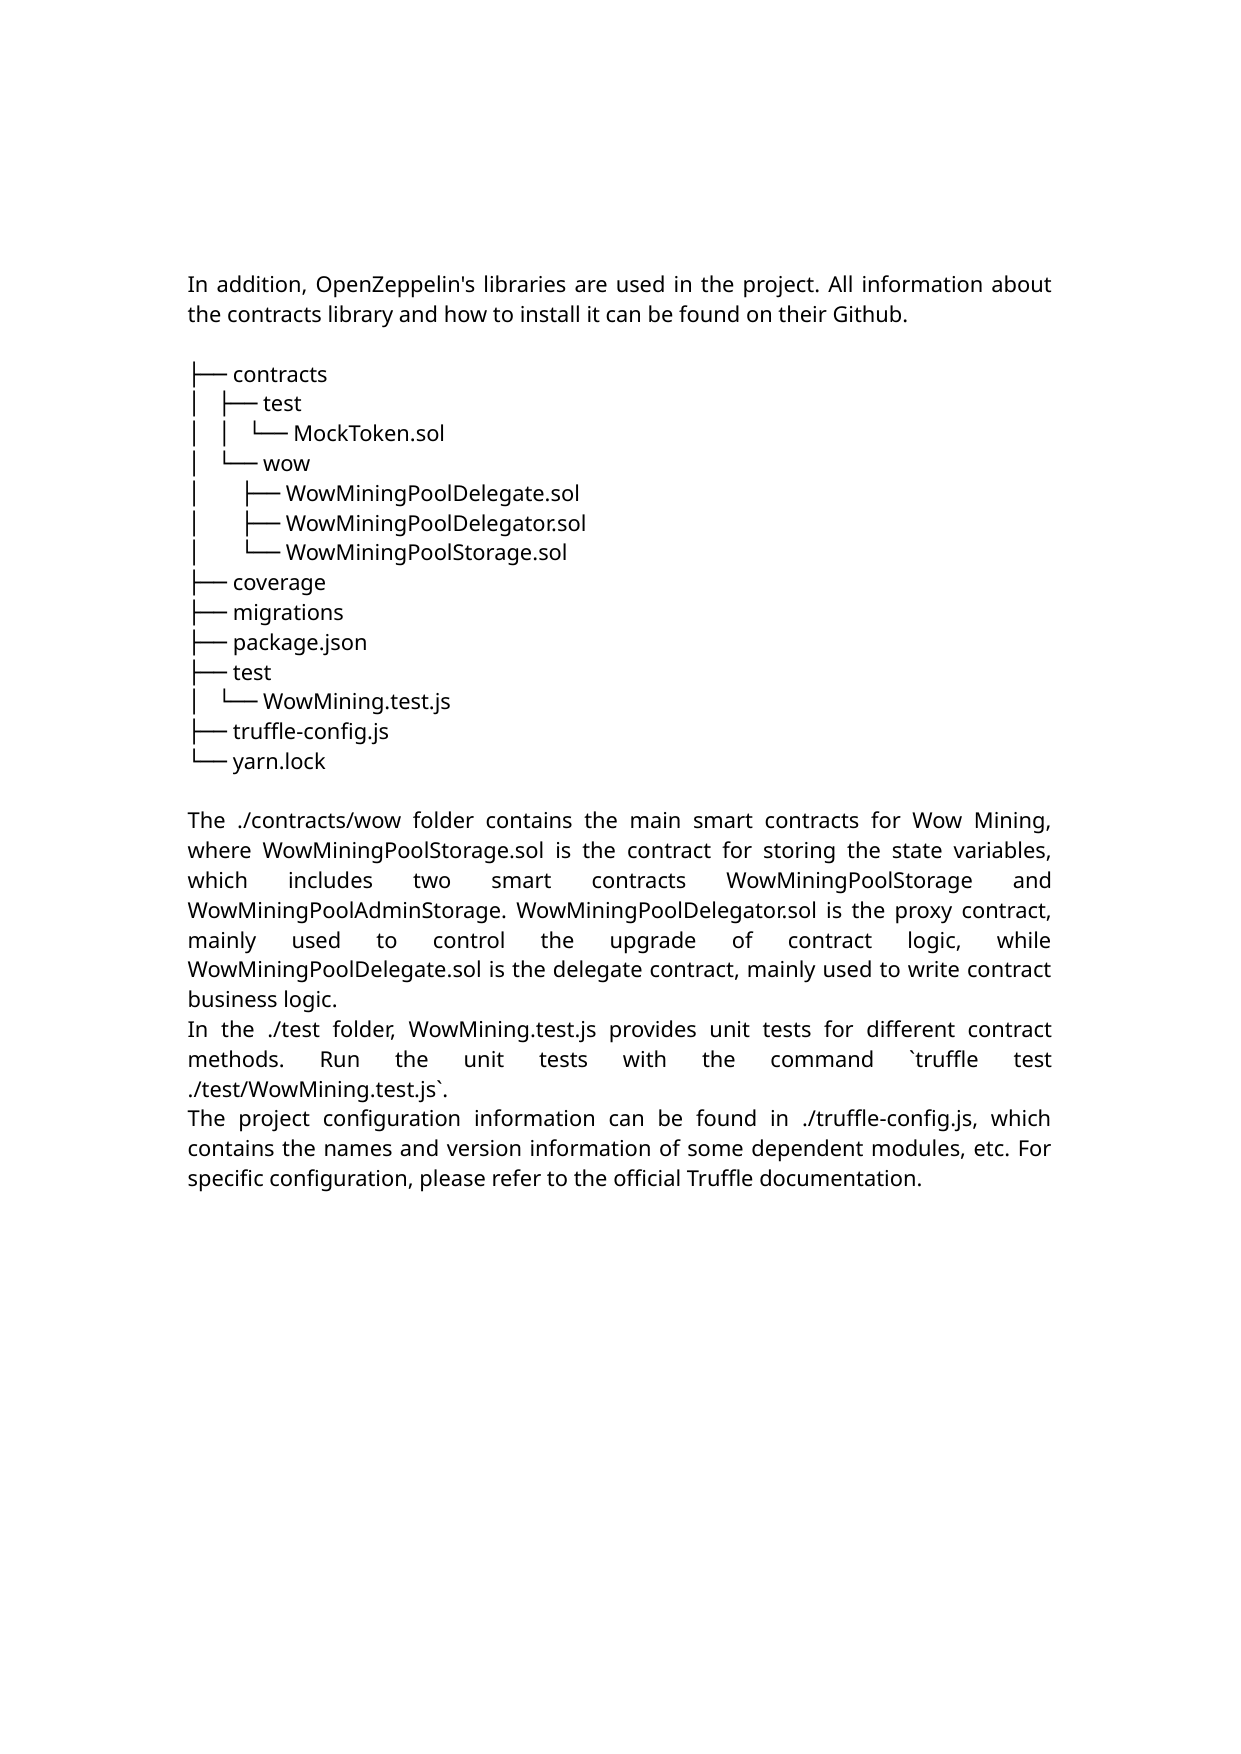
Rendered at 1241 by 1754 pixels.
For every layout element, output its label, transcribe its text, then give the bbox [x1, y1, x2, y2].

text ├── migrations [187, 597, 1053, 627]
text └── yarn.lock [187, 746, 1053, 776]
text In addition, OpenZeppelin's libraries are used in the project. All information about the contracts library and how to install it can be found on their Github. [187, 269, 1053, 329]
text │ ├── WowMiningPoolDelegate.sol [187, 478, 1053, 507]
text │ ├── test [187, 388, 1053, 418]
text │ ├── WowMiningPoolDelegator.sol [187, 507, 1053, 537]
text ├── truffle-config.js [187, 716, 1053, 746]
text ├── coverage [187, 567, 1053, 597]
text In the ./test folder, WowMining.test.js provides unit tests for different contract methods. Run the unit tests with the command `truffle test ./test/WowMining.test.js`. [187, 1014, 1053, 1103]
text ├── package.json [187, 627, 1053, 656]
text │ │ └── MockToken.sol [187, 418, 1053, 448]
text The project configuration information can be found in ./truffle-config.js, which contains the names and version information of some dependent modules, etc. For specific configuration, please refer to the official Truffle documentation. [187, 1103, 1053, 1193]
text │ └── wow [187, 448, 1053, 478]
text The ./contracts/wow folder contains the main smart contracts for Wow Mining, where WowMiningPoolStorage.sol is the contract for storing the state variables, which includes two smart contracts WowMiningPoolStorage and WowMiningPoolAdminStorage. WowMiningPoolDelegator.sol is the proxy contract, mainly used to control the upgrade of contract logic, while WowMiningPoolDelegate.sol is the delegate contract, mainly used to write contract business logic. [187, 805, 1053, 1014]
text ├── test [187, 656, 1053, 686]
text │ └── WowMiningPoolStorage.sol [187, 537, 1053, 567]
text ├── contracts [187, 358, 1053, 388]
text │ └── WowMining.test.js [187, 686, 1053, 716]
